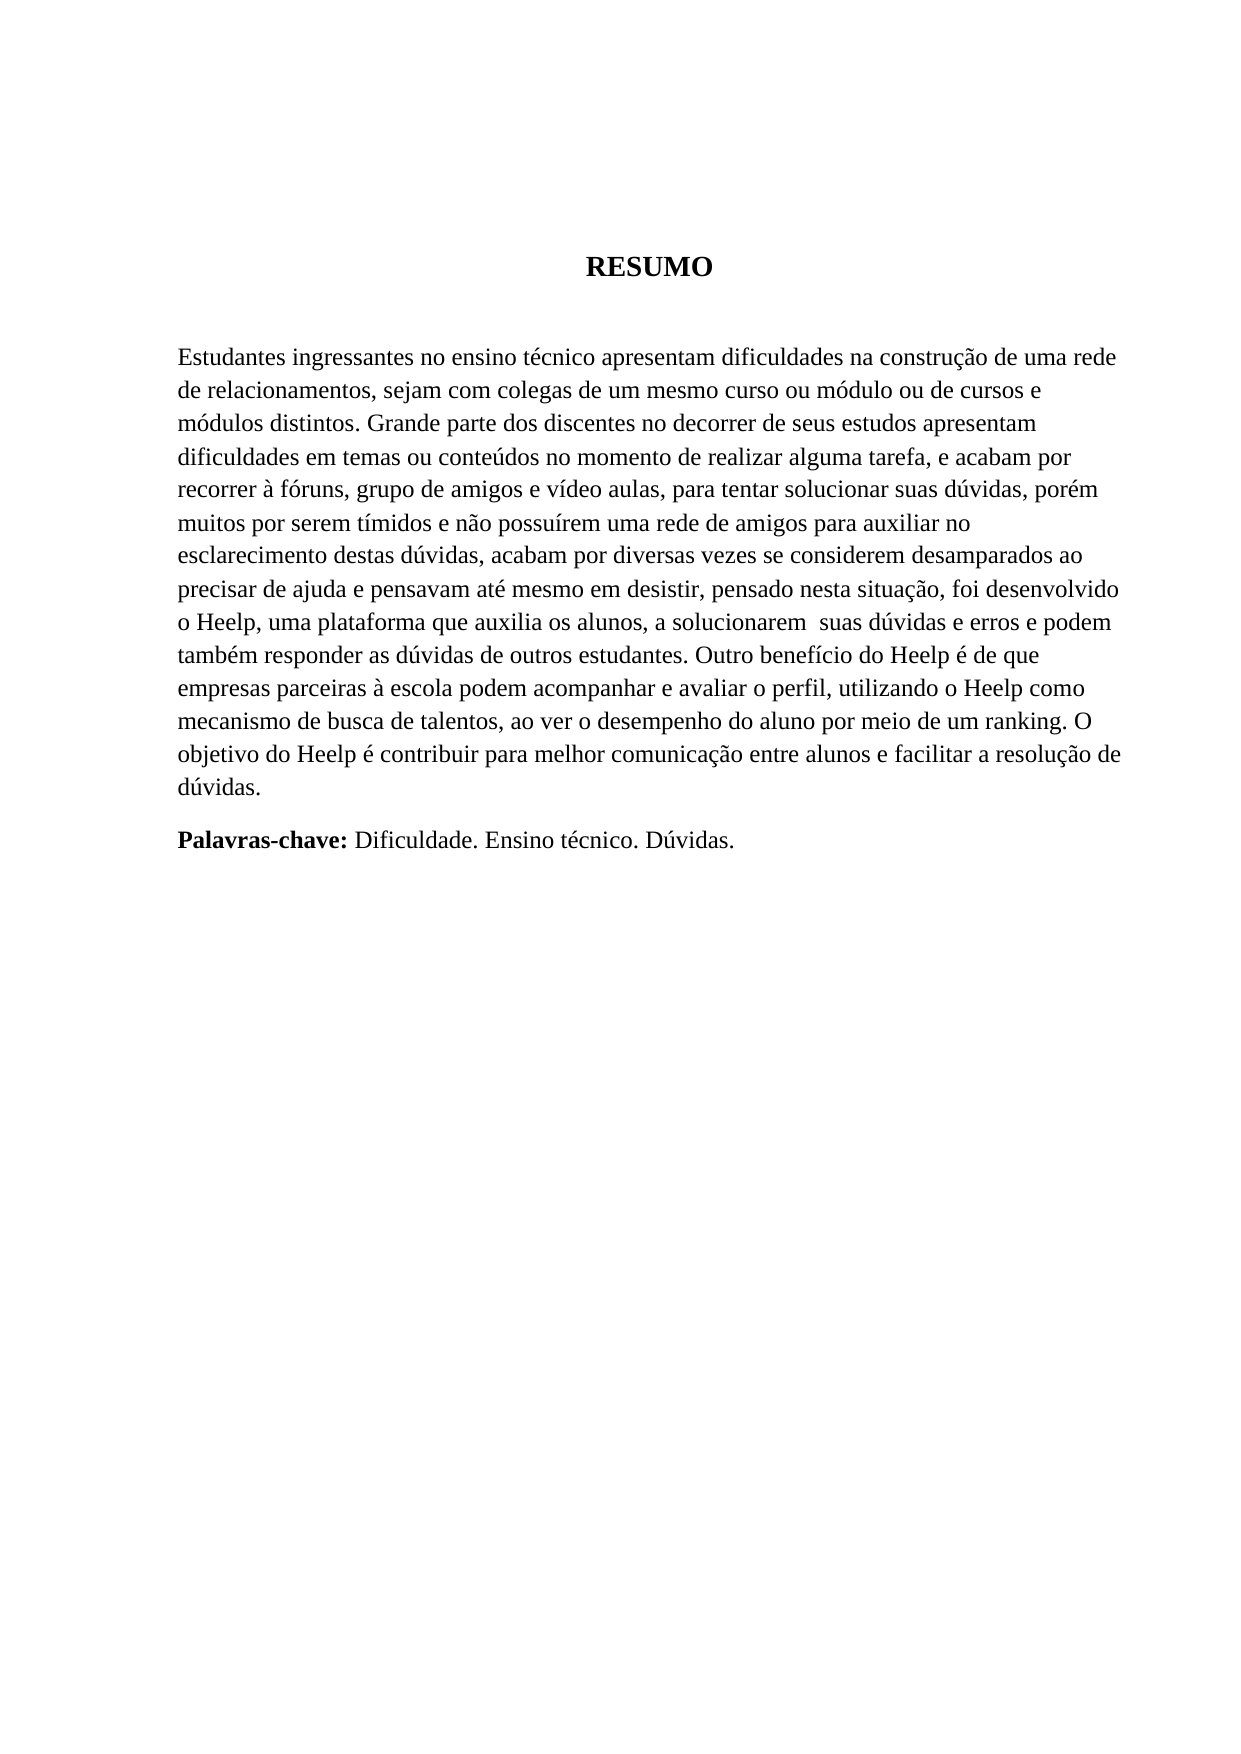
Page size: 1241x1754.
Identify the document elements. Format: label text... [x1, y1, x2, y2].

text RESUMO [177, 249, 1122, 283]
text Estudantes ingressantes no ensino técnico apresentam dificuldades na construção de uma rede de relacionamentos, sejam com colegas de um mesmo curso ou módulo ou de cursos e módulos distintos. Grande parte dos discentes no decorrer de seus estudos apresentam dificuldades em temas ou conteúdos no momento de realizar alguma tarefa, e acabam por recorrer à fóruns, grupo de amigos e vídeo aulas, para tentar solucionar suas dúvidas, porém muitos por serem tímidos e não possuírem uma rede de amigos para auxiliar no esclarecimento destas dúvidas, acabam por diversas vezes se considerem desamparados ao precisar de ajuda e pensavam até mesmo em desistir, pensado nesta situação, foi desenvolvido o Heelp, uma plataforma que auxilia os alunos, a solucionarem suas dúvidas e erros e podem também responder as dúvidas de outros estudantes. Outro benefício do Heelp é de que empresas parceiras à escola podem acompanhar e avaliar o perfil, utilizando o Heelp como mecanismo de busca de talentos, ao ver o desempenho do aluno por meio de um ranking. O objetivo do Heelp é contribuir para melhor comunicação entre alunos e facilitar a resolução de dúvidas. [177, 342, 1122, 801]
text Palavras-chave: Dificuldade. Ensino técnico. Dúvidas. [177, 826, 1122, 854]
